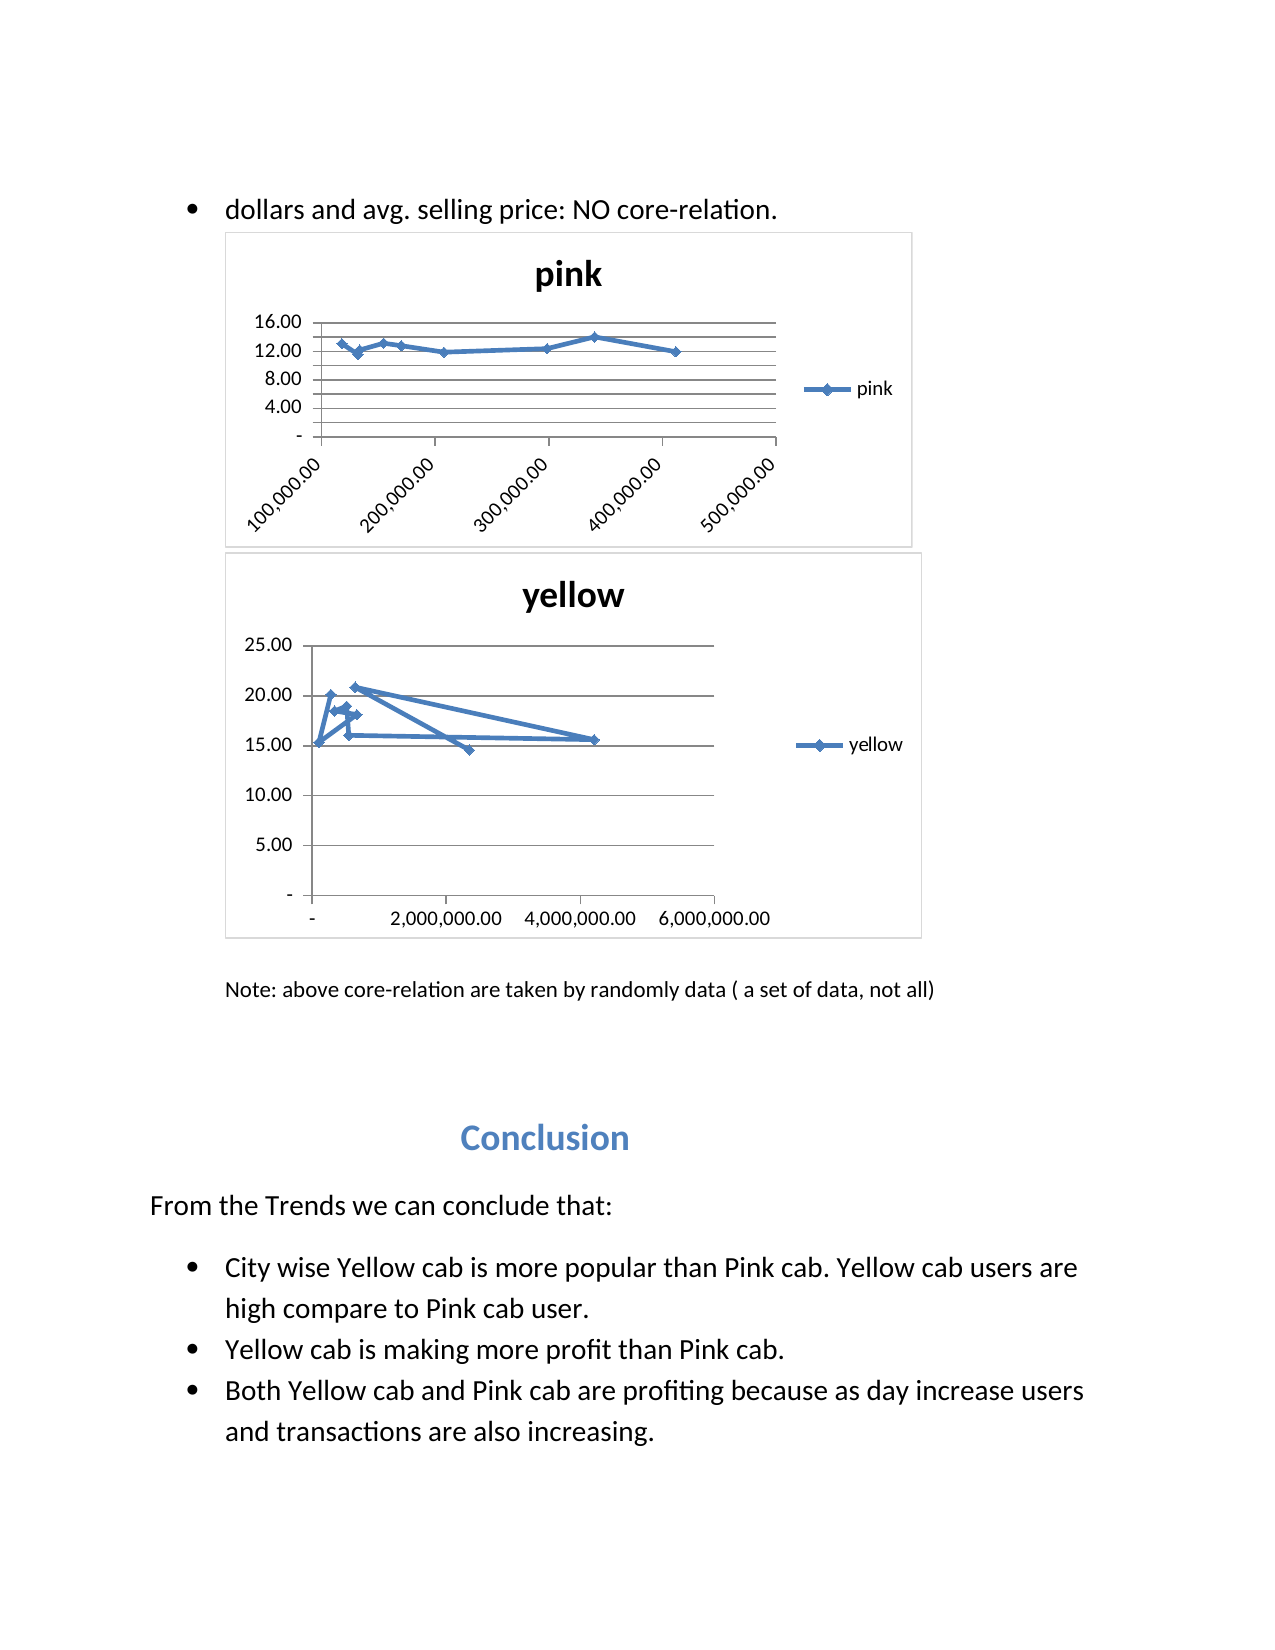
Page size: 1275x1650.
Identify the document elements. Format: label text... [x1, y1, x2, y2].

list Yellow cab is making more profit than Pink cab. [187, 1331, 1125, 1366]
text From the Trends we can conclude that: [150, 1187, 1125, 1223]
list dollars and avg. selling price: NO core-relation. [187, 191, 1125, 227]
list Both Yellow cab and Pink cab are profiting because as day increase users and transactions are also increasing. [187, 1372, 1125, 1448]
list City wise Yellow cab is more popular than Pink cab. Yellow cab users are high compare to Pink cab user. [187, 1249, 1125, 1326]
text Conclusion [150, 1114, 1125, 1159]
list Note: above core-relation are taken by randomly data ( a set of data, not all) [225, 975, 1125, 1003]
